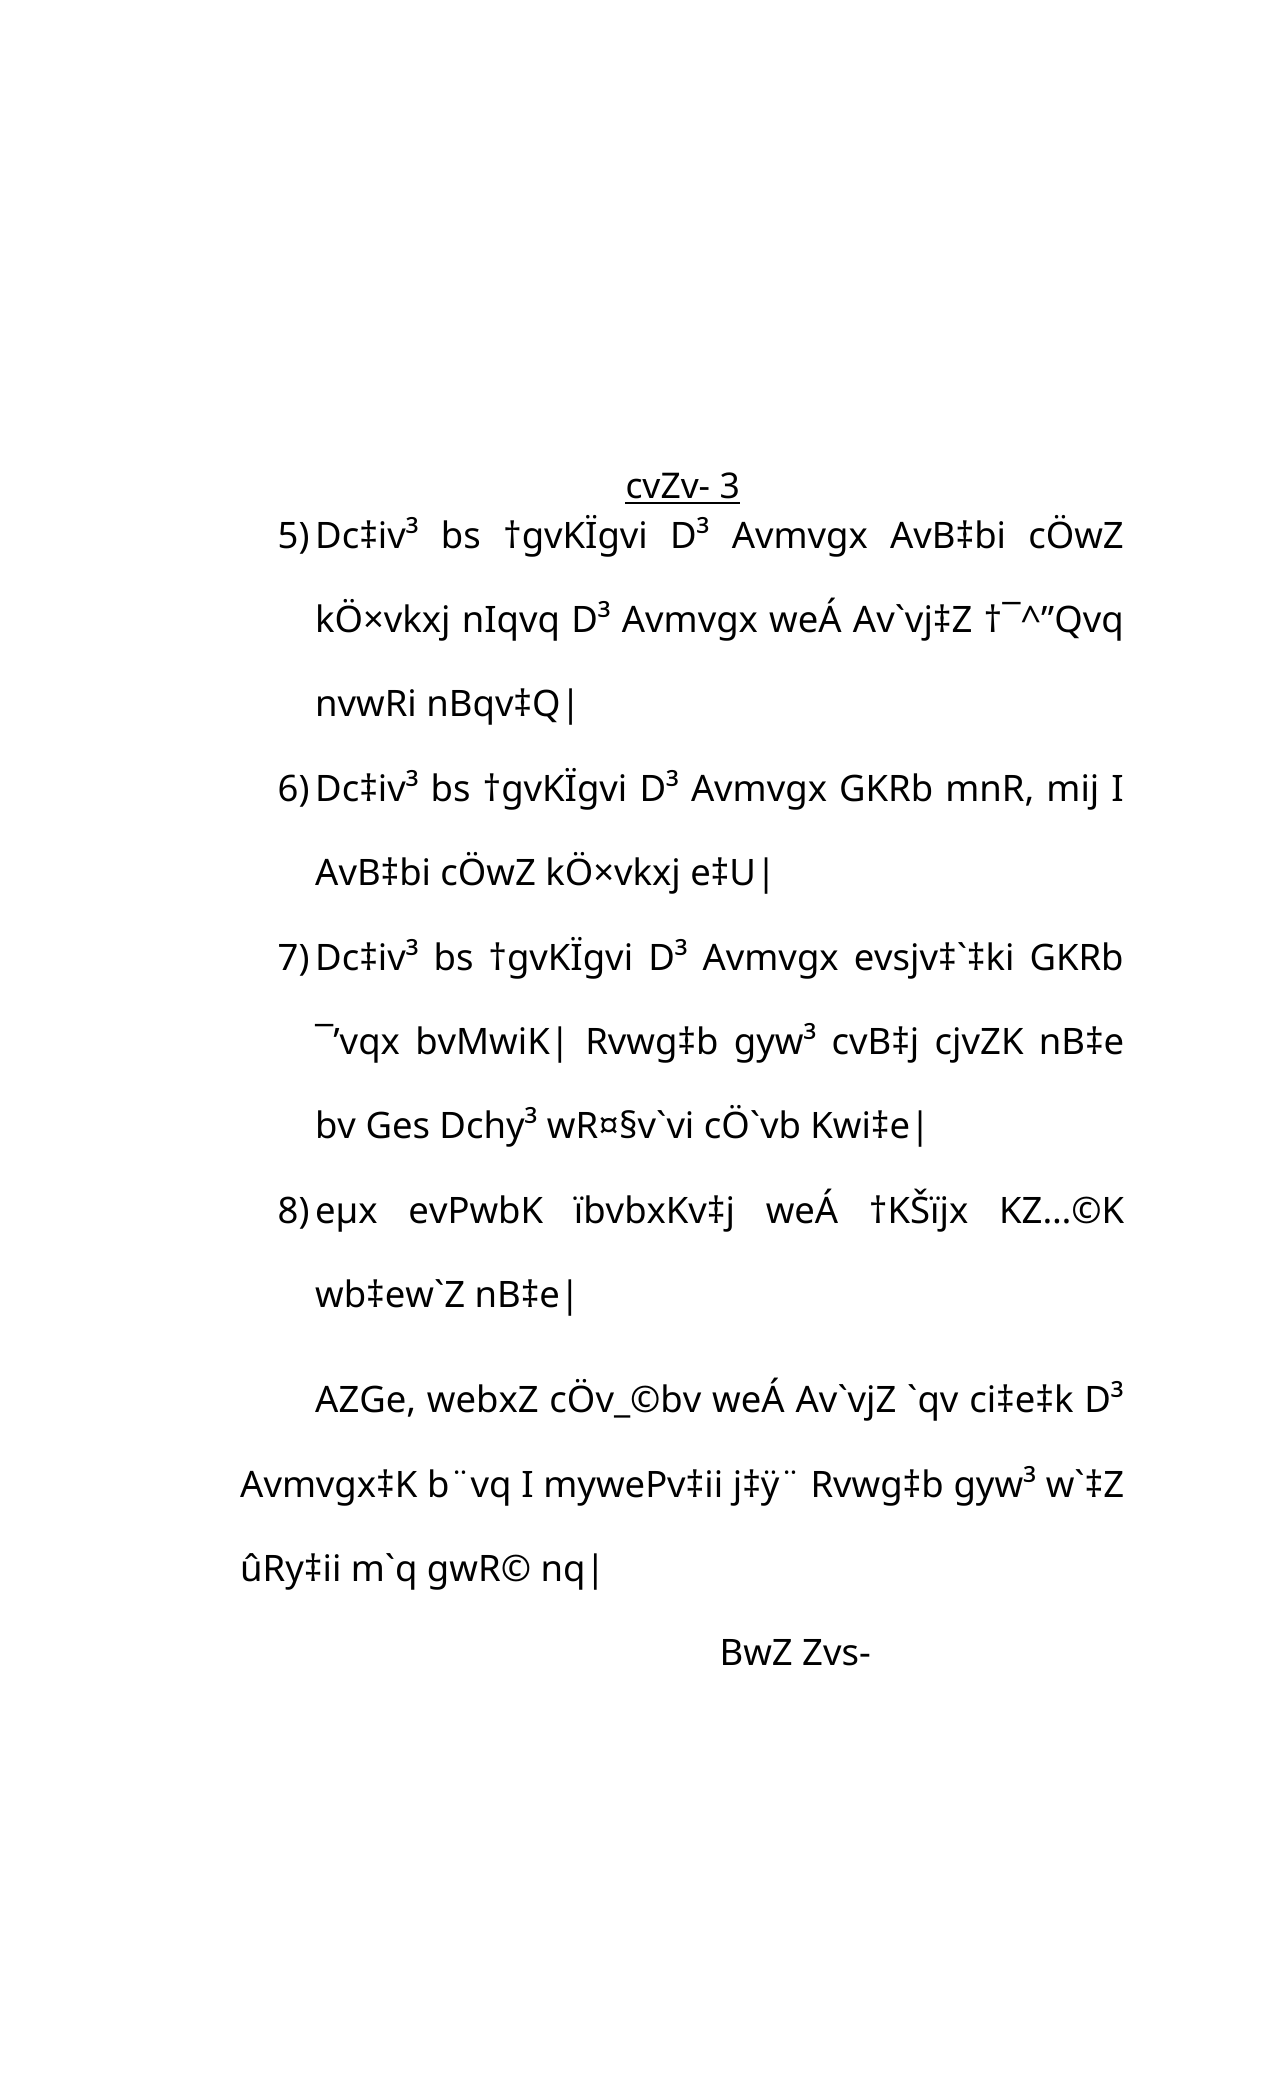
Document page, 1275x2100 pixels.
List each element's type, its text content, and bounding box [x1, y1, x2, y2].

list Dc‡iv³ bs †gvKÏgvi D³ Avmvgx GKRb mnR, mij I AvB‡bi cÖwZ kÖ×vkxj e‡U| [277, 762, 1125, 896]
list eµx evPwbK ïbvbxKv‡j weÁ †KŠïjx KZ…©K wb‡ew`Z nB‡e| [277, 1184, 1125, 1318]
text BwZ Zvs- [390, 1627, 1125, 1676]
list Dc‡iv³ bs †gvKÏgvi D³ Avmvgx evsjv‡`‡ki GKRb ¯’vqx bvMwiK| Rvwg‡b gyw³ cvB‡j cjvZK nB‡e bv Ges Dchy³ wR¤§v`vi cÖ`vb Kwi‡e| [277, 931, 1125, 1149]
list Dc‡iv³ bs †gvKÏgvi D³ Avmvgx AvB‡bi cÖwZ kÖ×vkxj nIqvq D³ Avmvgx weÁ Av`vj‡Z †¯^”Qvq nvwRi nBqv‡Q| [277, 509, 1125, 727]
text AZGe, webxZ cÖv_©bv weÁ Av`vjZ `qv ci‡e‡k D³ Avmvgx‡K b¨vq I mywePv‡ii j‡ÿ¨ Rvwg‡b gyw³ w`‡Z ûRy‡ii m`q gwR© nq| [240, 1374, 1125, 1592]
